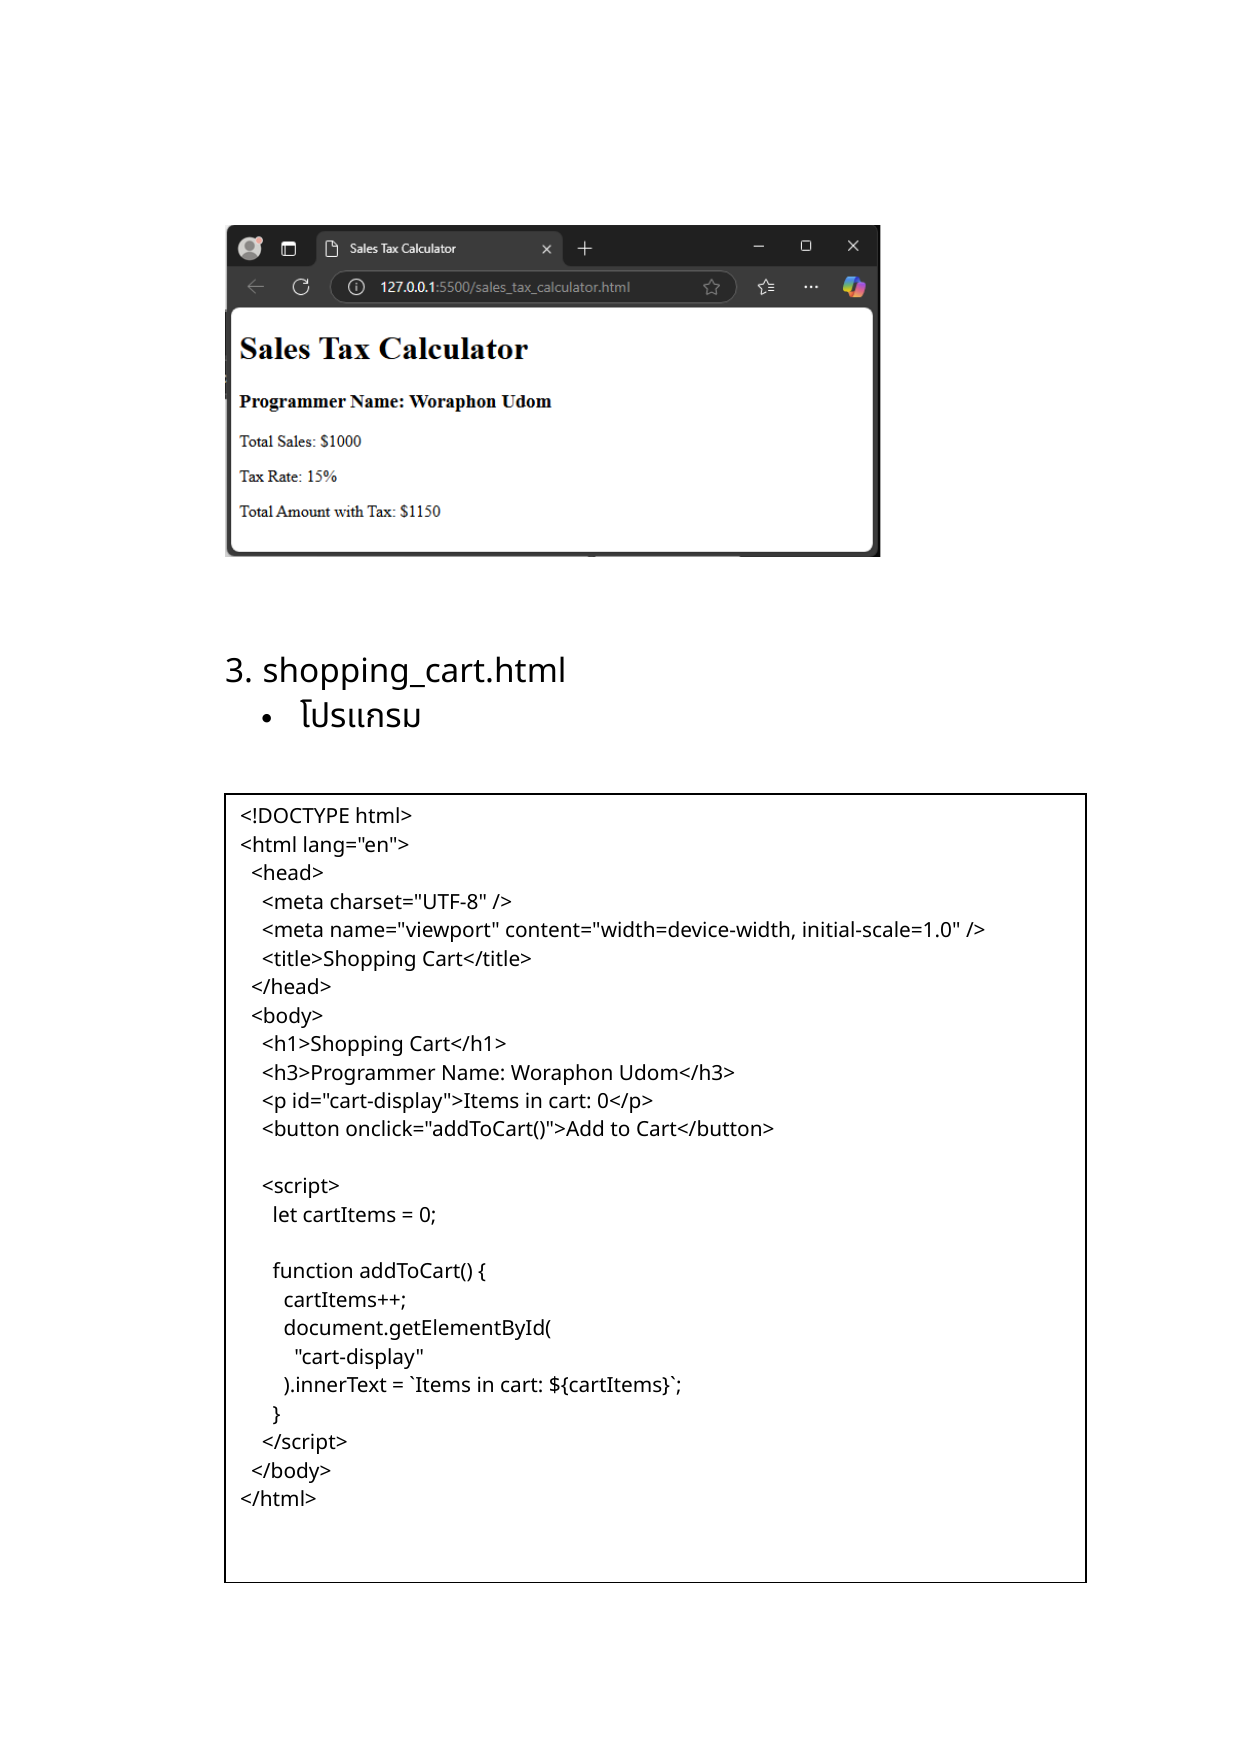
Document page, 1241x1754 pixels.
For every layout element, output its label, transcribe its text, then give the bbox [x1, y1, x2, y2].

list shopping_cart.html [225, 647, 1090, 692]
picture [225, 225, 881, 557]
list โปรแกรม [262, 692, 1090, 743]
